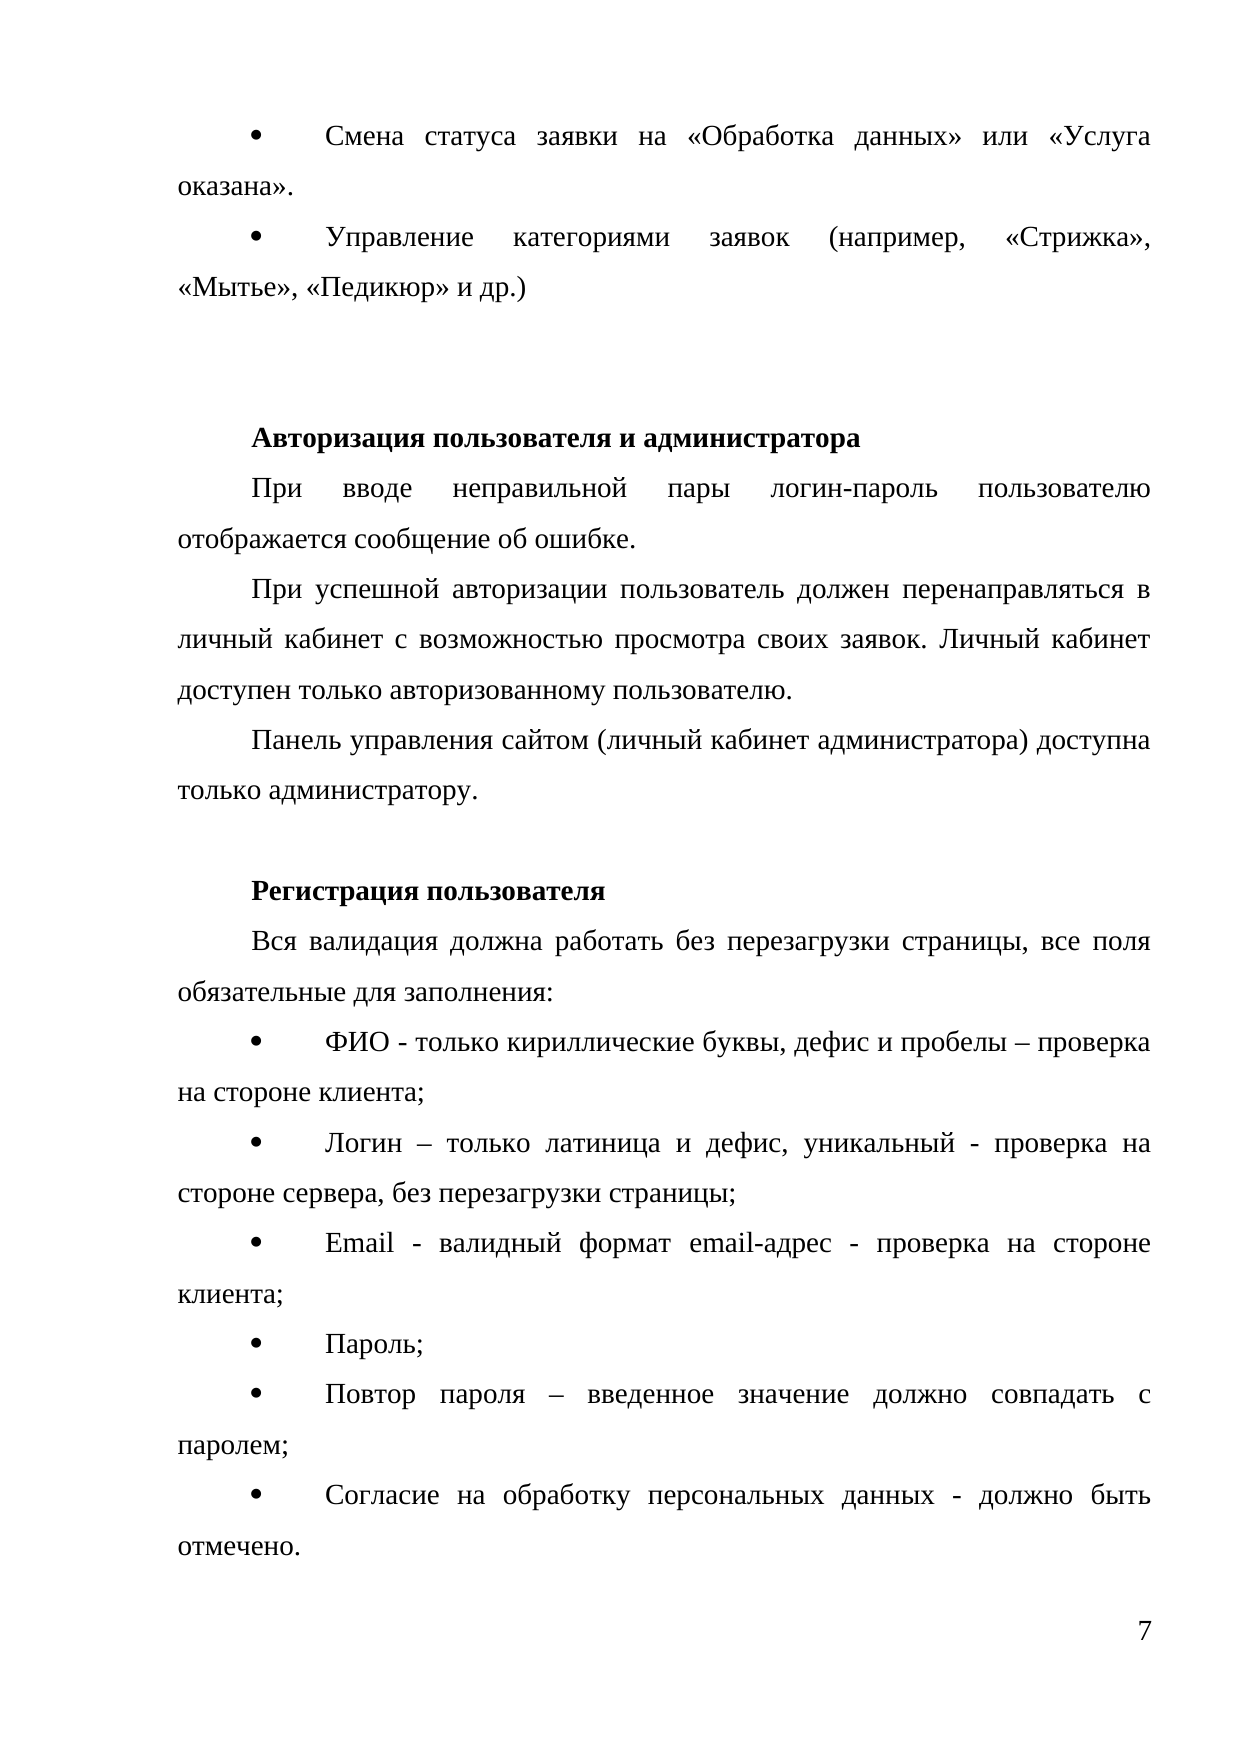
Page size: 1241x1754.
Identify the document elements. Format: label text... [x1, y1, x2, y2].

text При вводе неправильной пары логин-пароль пользователю отображается сообщение об ошибке. [177, 471, 1152, 554]
text Панель управления сайтом (личный кабинет администратора) доступна только администратору. [177, 722, 1152, 806]
list Управление категориями заявок (например, «Стрижка», «Мытье», «Педикюр» и др.) [177, 219, 1152, 303]
list Согласие на обработку персональных данных - должно быть отмечено. [177, 1477, 1152, 1561]
text При успешной авторизации пользователь должен перенаправляться в личный кабинет с возможностью просмотра своих заявок. Личный кабинет доступен только авторизованному пользователю. [177, 571, 1152, 705]
list Логин – только латиница и дефис, уникальный - проверка на стороне сервера, без перезагрузки страницы; [177, 1125, 1152, 1209]
list Пароль; [177, 1326, 1152, 1360]
list ФИО - только кириллические буквы, дефис и пробелы – проверка на стороне клиента; [177, 1024, 1152, 1108]
text Регистрация пользователя [177, 873, 1152, 907]
text Авторизация пользователя и администратора [177, 420, 1152, 454]
text Вся валидация должна работать без перезагрузки страницы, все поля обязательные для заполнения: [177, 923, 1152, 1007]
list Смена статуса заявки на «Обработка данных» или «Услуга оказана». [177, 118, 1152, 202]
list Повтор пароля – введенное значение должно совпадать с паролем; [177, 1377, 1152, 1461]
list Email - валидный формат email-адрес - проверка на стороне клиента; [177, 1225, 1152, 1309]
